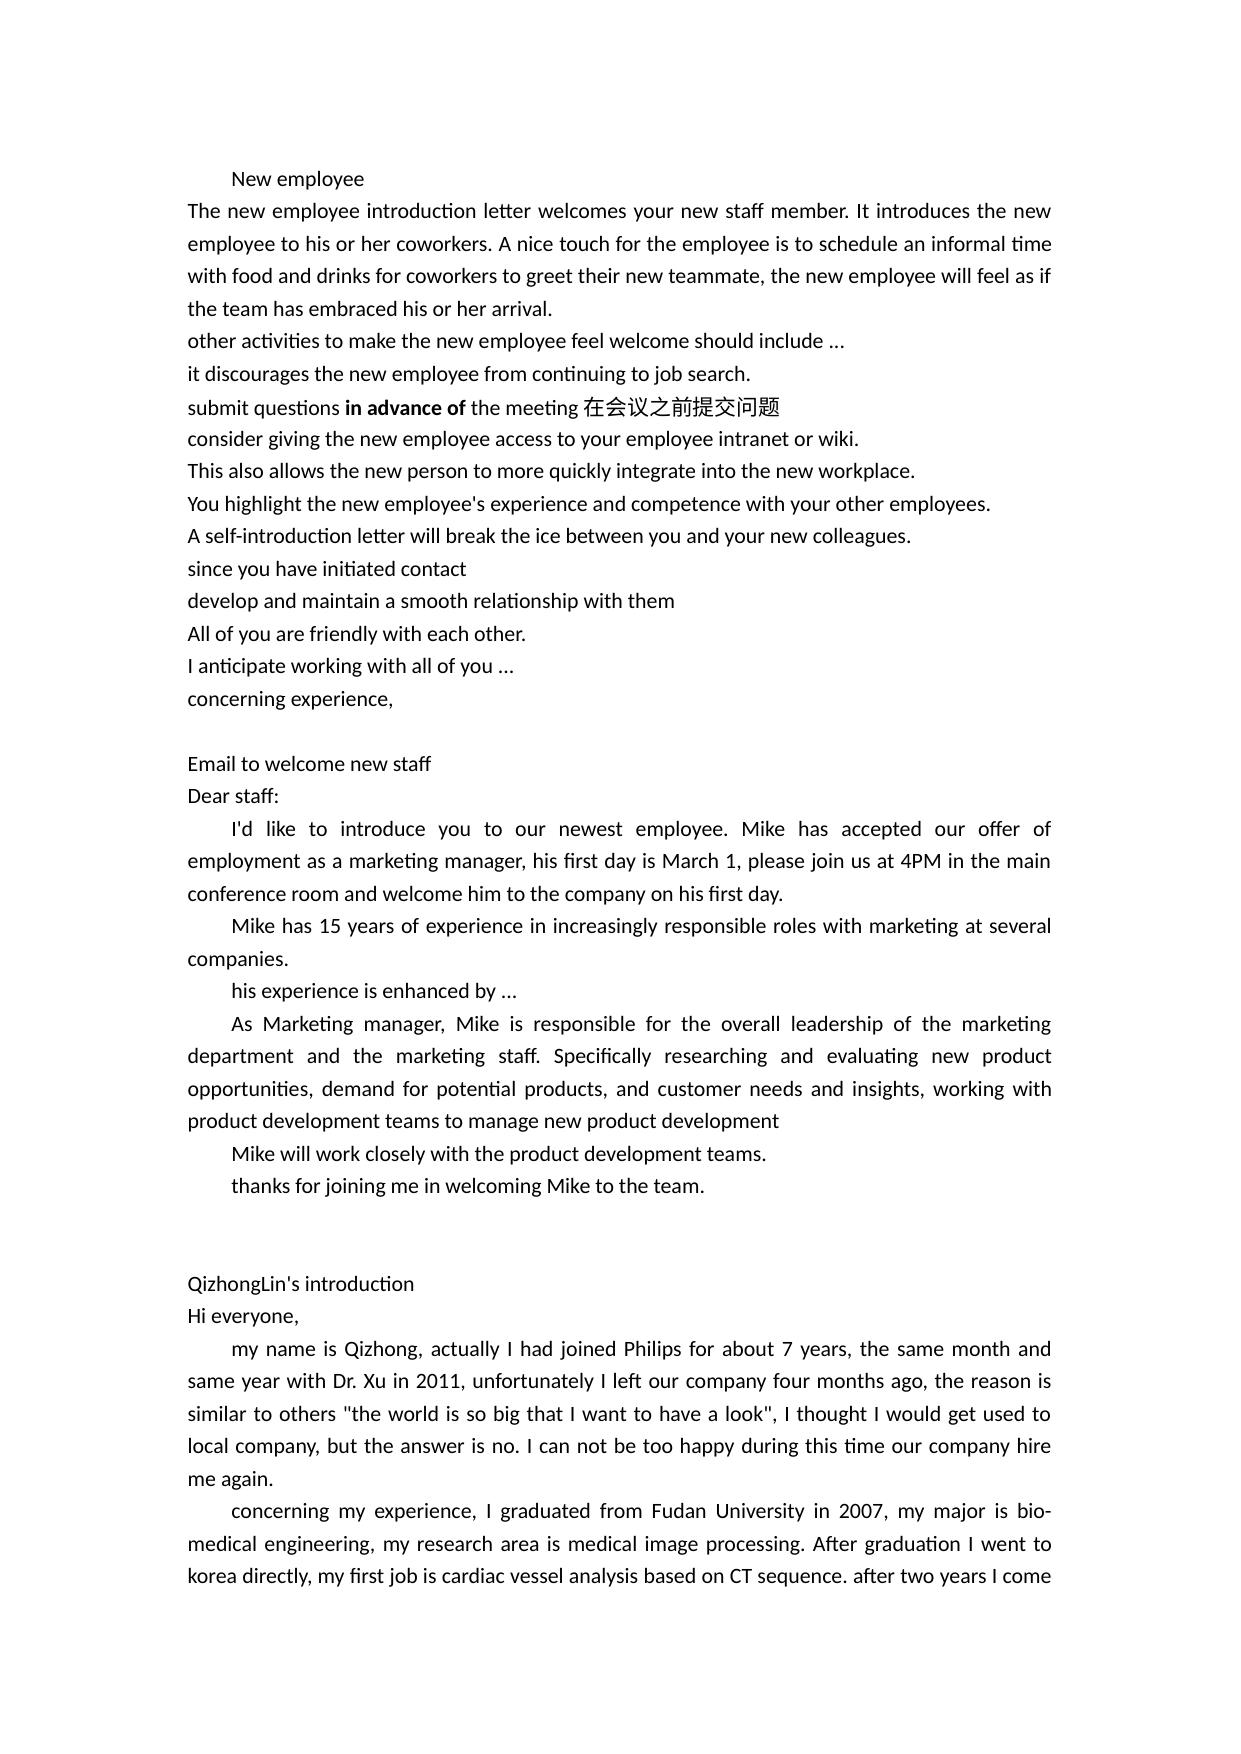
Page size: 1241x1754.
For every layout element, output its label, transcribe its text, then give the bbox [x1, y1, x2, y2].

text A self-introduction letter will break the ice between you and your new colleagues. [187, 519, 1053, 552]
text Hi everyone, [187, 1299, 1053, 1332]
text Dear staff: [187, 779, 1053, 812]
text develop and maintain a smooth relationship with them [187, 584, 1053, 617]
text You highlight the new employee's experience and competence with your other employees. [187, 487, 1053, 519]
text since you have initiated contact [187, 552, 1053, 584]
text thanks for joining me in welcoming Mike to the team. [187, 1169, 1053, 1202]
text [187, 1494, 1053, 1592]
text Mike has 15 years of experience in increasingly responsible roles with marketing at several companies. [187, 909, 1053, 974]
text concerning experience, [187, 682, 1053, 714]
text I anticipate working with all of you ... [187, 649, 1053, 682]
text Email to welcome new staff [187, 747, 1053, 779]
text The new employee introduction letter welcomes your new staff member. It introduces the new employee to his or her coworkers. A nice touch for the employee is to schedule an informal time with food and drinks for coworkers to greet their new teammate, the new employee will feel as if the team has embraced his or her arrival. [187, 194, 1053, 324]
text As Marketing manager, Mike is responsible for the overall leadership of the marketing department and the marketing staff. Specifically researching and evaluating new product opportunities, demand for potential products, and customer needs and insights, working with product development teams to manage new product development [187, 1007, 1053, 1137]
text other activities to make the new employee feel welcome should include ... [187, 324, 1053, 357]
text Mike will work closely with the product development teams. [187, 1137, 1053, 1169]
text it discourages the new employee from continuing to job search. [187, 357, 1053, 389]
list New employee [231, 162, 1053, 194]
text All of you are friendly with each other. [187, 617, 1053, 649]
text consider giving the new employee access to your employee intranet or wiki. [187, 422, 1053, 454]
text his experience is enhanced by ... [187, 974, 1053, 1007]
text submit questions in advance of the meeting 在会议之前提交问题 [187, 389, 1053, 422]
text This also allows the new person to more quickly integrate into the new workplace. [187, 454, 1053, 487]
text QizhongLin's introduction [187, 1267, 1053, 1299]
text I'd like to introduce you to our newest employee. Mike has accepted our offer of employment as a marketing manager, his first day is March 1, please join us at 4PM in the main conference room and welcome him to the company on his first day. [187, 812, 1053, 909]
text my name is Qizhong, actually I had joined Philips for about 7 years, the same month and same year with Dr. Xu in 2011, unfortunately I left our company four months ago, the reason is similar to others "the world is so big that I want to have a look", I thought I would get used to local company, but the answer is no. I can not be too happy during this time our company hire me again. [187, 1332, 1053, 1494]
